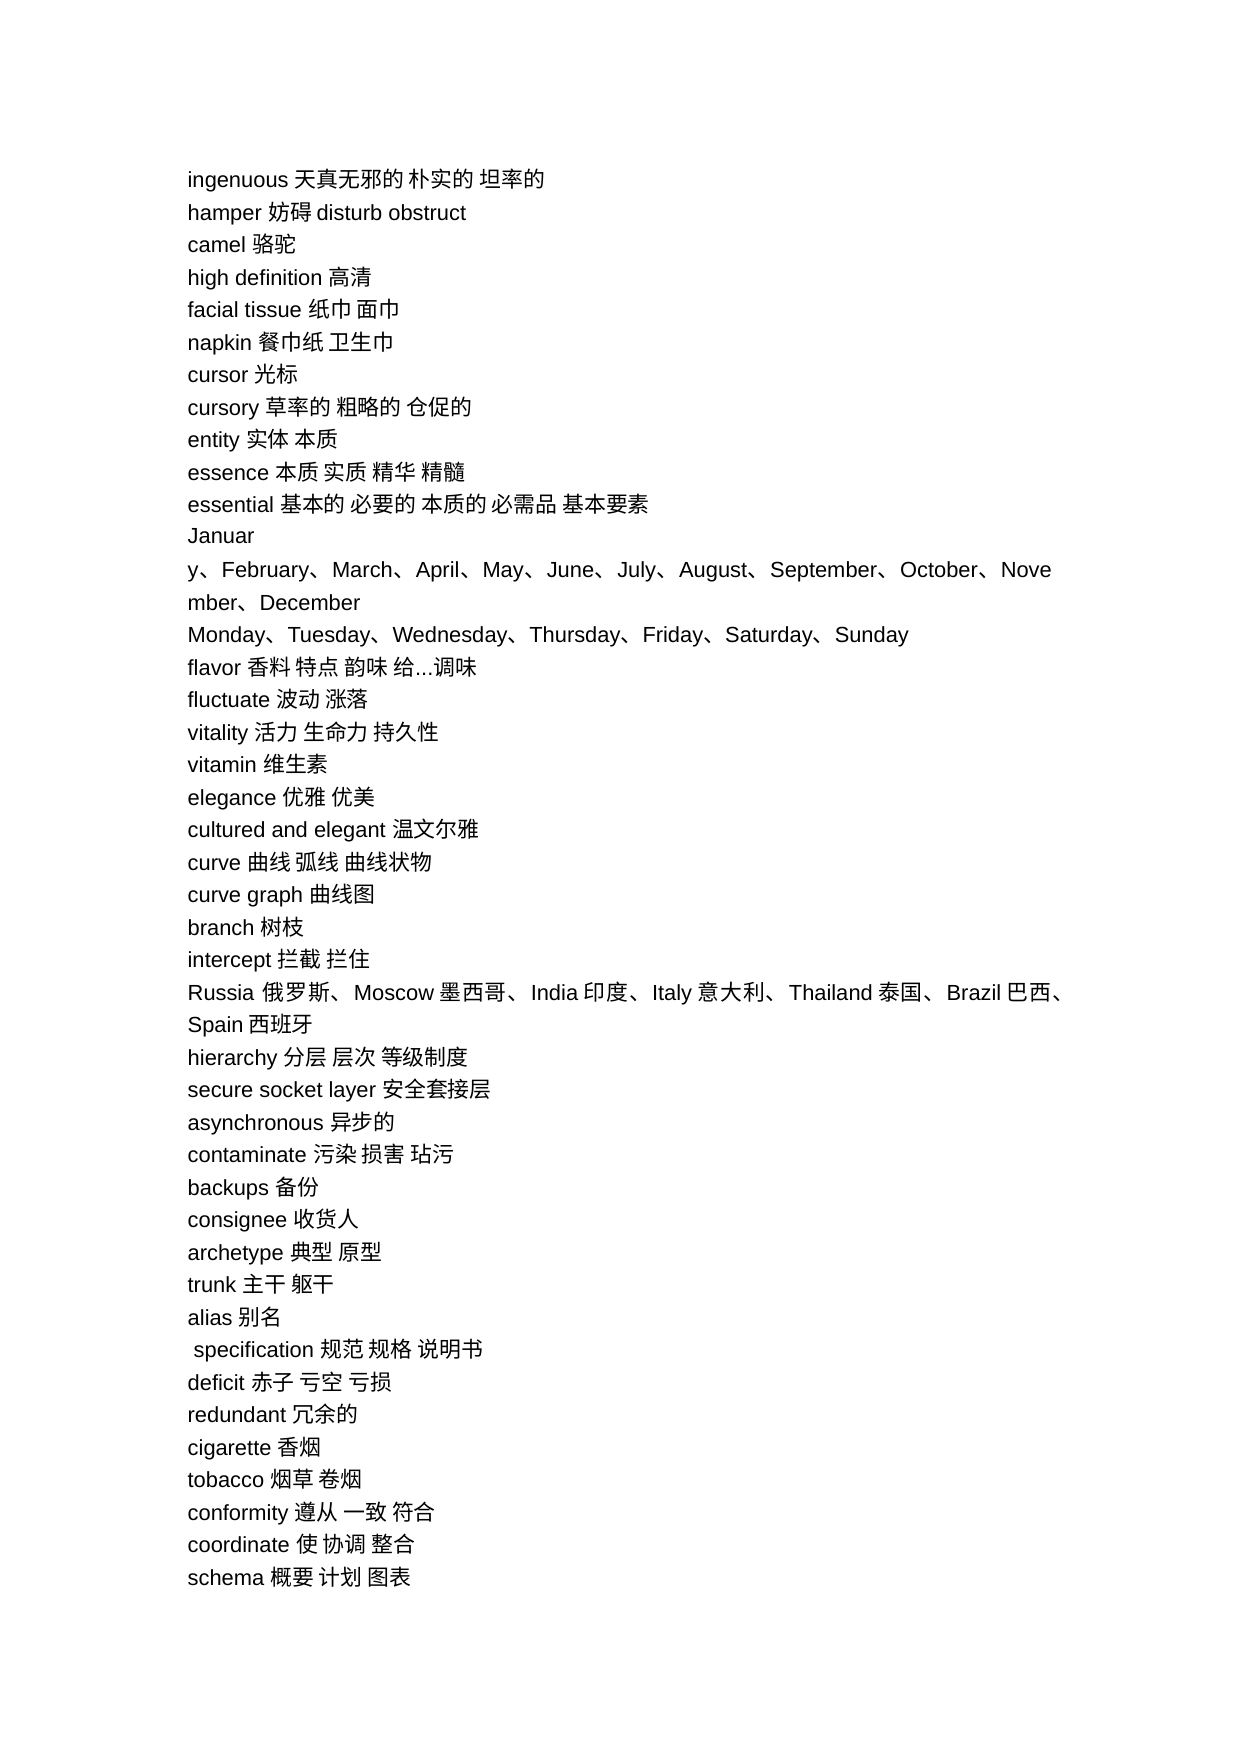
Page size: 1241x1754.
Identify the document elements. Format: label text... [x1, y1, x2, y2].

text elegance 优雅 优美 [187, 779, 1053, 812]
text trunk 主干 躯干 [187, 1267, 1053, 1299]
text flavor 香料 特点 韵味 给...调味 [187, 649, 1053, 682]
text redundant 冗余的 [187, 1397, 1053, 1429]
text ​ specification 规范 规格 说明书 [187, 1332, 1053, 1364]
text fluctuate 波动 涨落 [187, 682, 1053, 714]
text curve 曲线 弧线 曲线状物 [187, 844, 1053, 877]
text contaminate 污染 损害 玷污 [187, 1137, 1053, 1169]
text secure socket layer 安全套接层 [187, 1072, 1053, 1104]
text camel 骆驼 [187, 227, 1053, 259]
text high definition 高清 [187, 259, 1053, 292]
text essence 本质 实质 精华 精髓 [187, 454, 1053, 487]
text asynchronous 异步的 [187, 1104, 1053, 1137]
text schema 概要 计划 图表 [187, 1559, 1053, 1592]
text archetype 典型 原型 [187, 1234, 1053, 1267]
text backups 备份 [187, 1169, 1053, 1202]
text deficit 赤子 亏空 亏损 [187, 1364, 1053, 1397]
text entity 实体 本质 [187, 422, 1053, 454]
text hierarchy 分层 层次 等级制度 [187, 1039, 1053, 1072]
text cursor 光标 [187, 357, 1053, 389]
text coordinate 使 协调 整合 [187, 1527, 1053, 1559]
text hamper 妨碍 disturb obstruct [187, 194, 1053, 227]
text napkin 餐巾纸 卫生巾 [187, 324, 1053, 357]
text tobacco 烟草 卷烟 [187, 1462, 1053, 1494]
text essential 基本的 必要的 本质的 必需品 基本要素 [187, 487, 1053, 519]
text Russia 俄罗斯、Moscow墨西哥、India印度、Italy意大利、Thailand泰国、Brazil巴西、Spain西班牙 [187, 974, 1053, 1039]
text alias 别名 [187, 1299, 1053, 1332]
text conformity 遵从 一致 符合 [187, 1494, 1053, 1527]
text vitamin 维生素 [187, 747, 1053, 779]
text ingenuous 天真无邪的 朴实的 坦率的 [187, 162, 1053, 194]
text January、February、March、April、May、June、July、August、September、October、November、December [187, 519, 1053, 617]
text facial tissue 纸巾 面巾 [187, 292, 1053, 324]
text intercept 拦截 拦住 [187, 942, 1053, 974]
text cigarette 香烟 [187, 1429, 1053, 1462]
text vitality 活力 生命力 持久性 [187, 714, 1053, 747]
text consignee 收货人 [187, 1202, 1053, 1234]
text curve graph 曲线图 [187, 877, 1053, 909]
text cultured and elegant 温文尔雅 [187, 812, 1053, 844]
text cursory 草率的 粗略的 仓促的 [187, 389, 1053, 422]
text Monday、Tuesday、Wednesday、Thursday、Friday、Saturday、Sunday [187, 617, 1053, 649]
text branch 树枝 [187, 909, 1053, 942]
